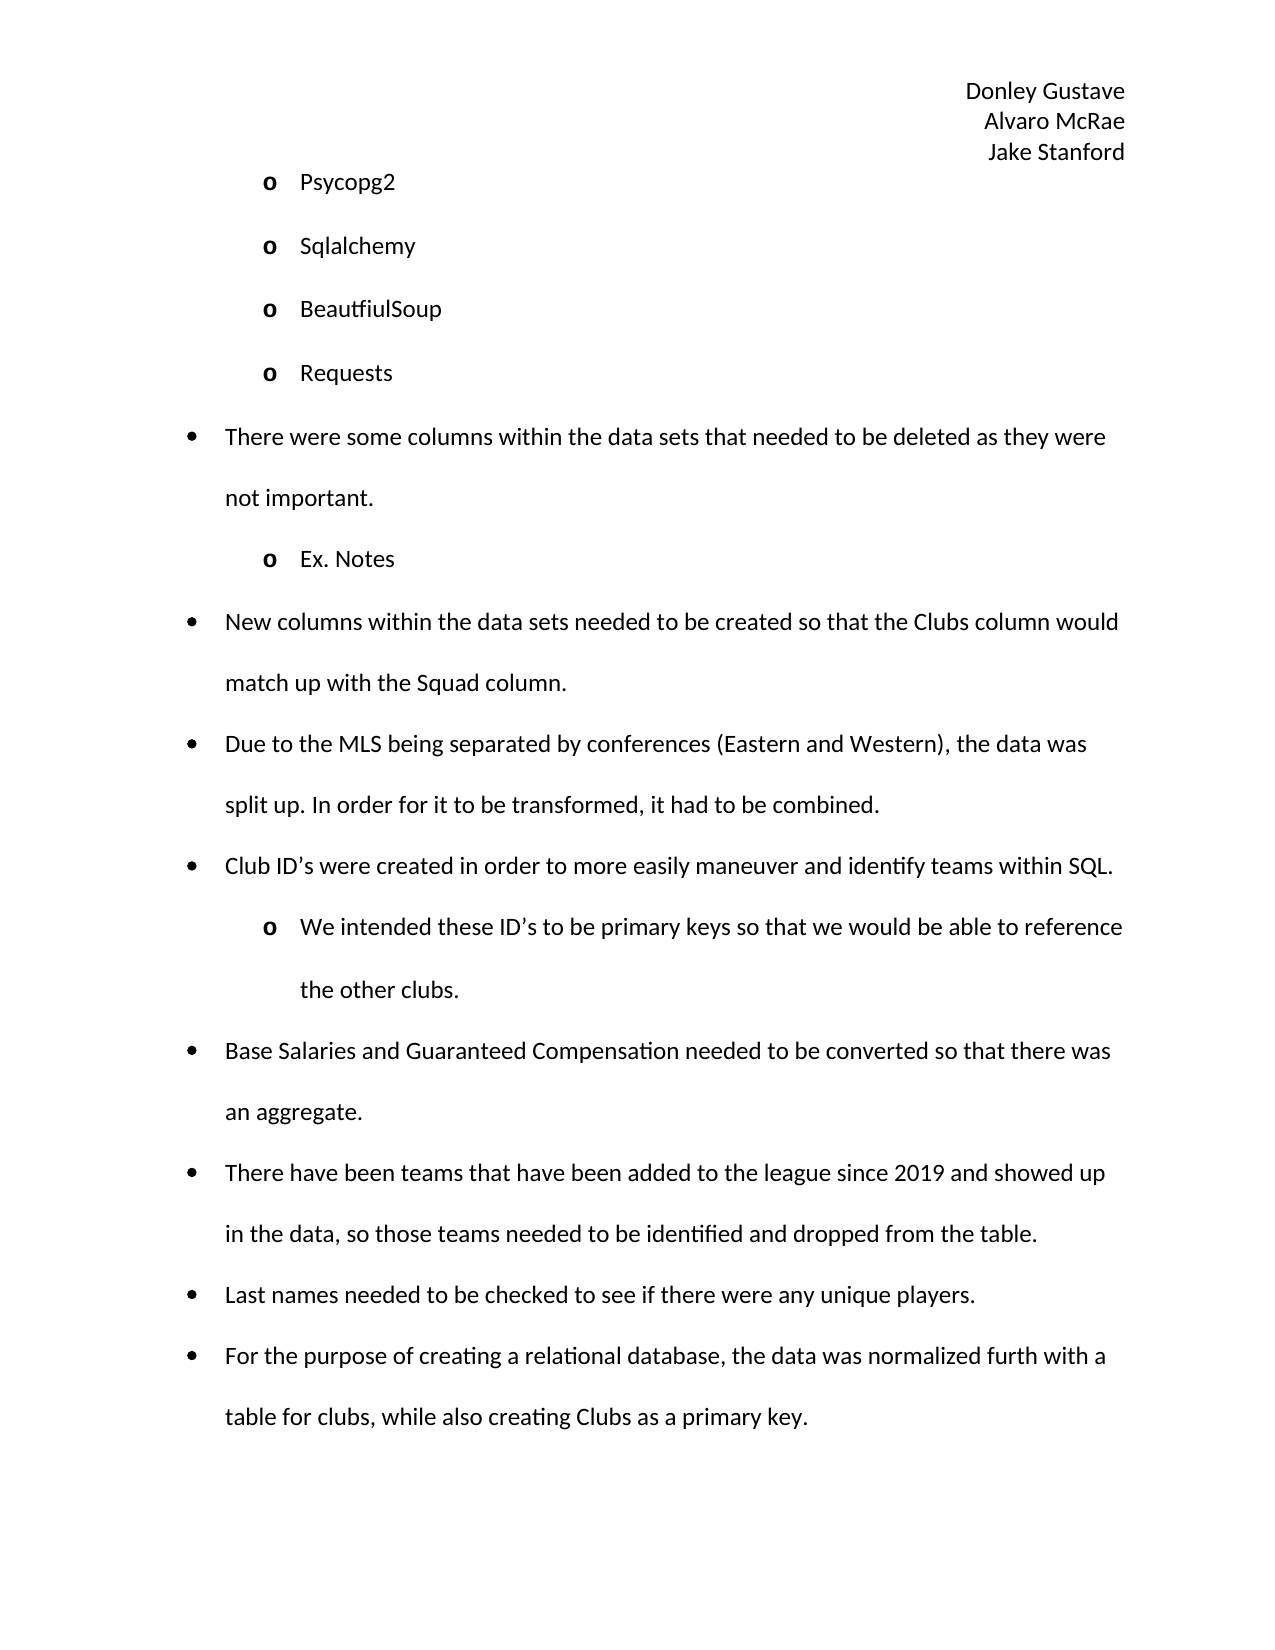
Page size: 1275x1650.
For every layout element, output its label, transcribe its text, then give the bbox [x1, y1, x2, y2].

list We intended these ID’s to be primary keys so that we would be able to reference the other clubs. [262, 912, 1125, 1004]
list Base Salaries and Guaranteed Compensation needed to be converted so that there was an aggregate. [187, 1035, 1125, 1126]
list There were some columns within the data sets that needed to be deleted as they were not important. [187, 421, 1125, 512]
list For the purpose of creating a relational database, the data was normalized furth with a table for clubs, while also creating Clubs as a primary key. [187, 1340, 1125, 1432]
list Sqlalchemy [262, 230, 1125, 262]
list Due to the MLS being separated by conferences (Eastern and Western), the data was split up. In order for it to be transformed, it had to be combined. [187, 728, 1125, 820]
list Requests [262, 357, 1125, 389]
list New columns within the data sets needed to be created so that the Clubs column would match up with the Squad column. [187, 606, 1125, 698]
list Club ID’s were created in order to more easily maneuver and identify teams within SQL. [187, 851, 1125, 881]
list Ex. Notes [262, 543, 1125, 574]
list There have been teams that have been added to the league since 2019 and showed up in the data, so those teams needed to be identified and dropped from the table. [187, 1157, 1125, 1248]
list BeautfiulSoup [262, 294, 1125, 325]
list Psycopg2 [262, 167, 1125, 198]
list Last names needed to be checked to see if there were any unique players. [187, 1279, 1125, 1309]
